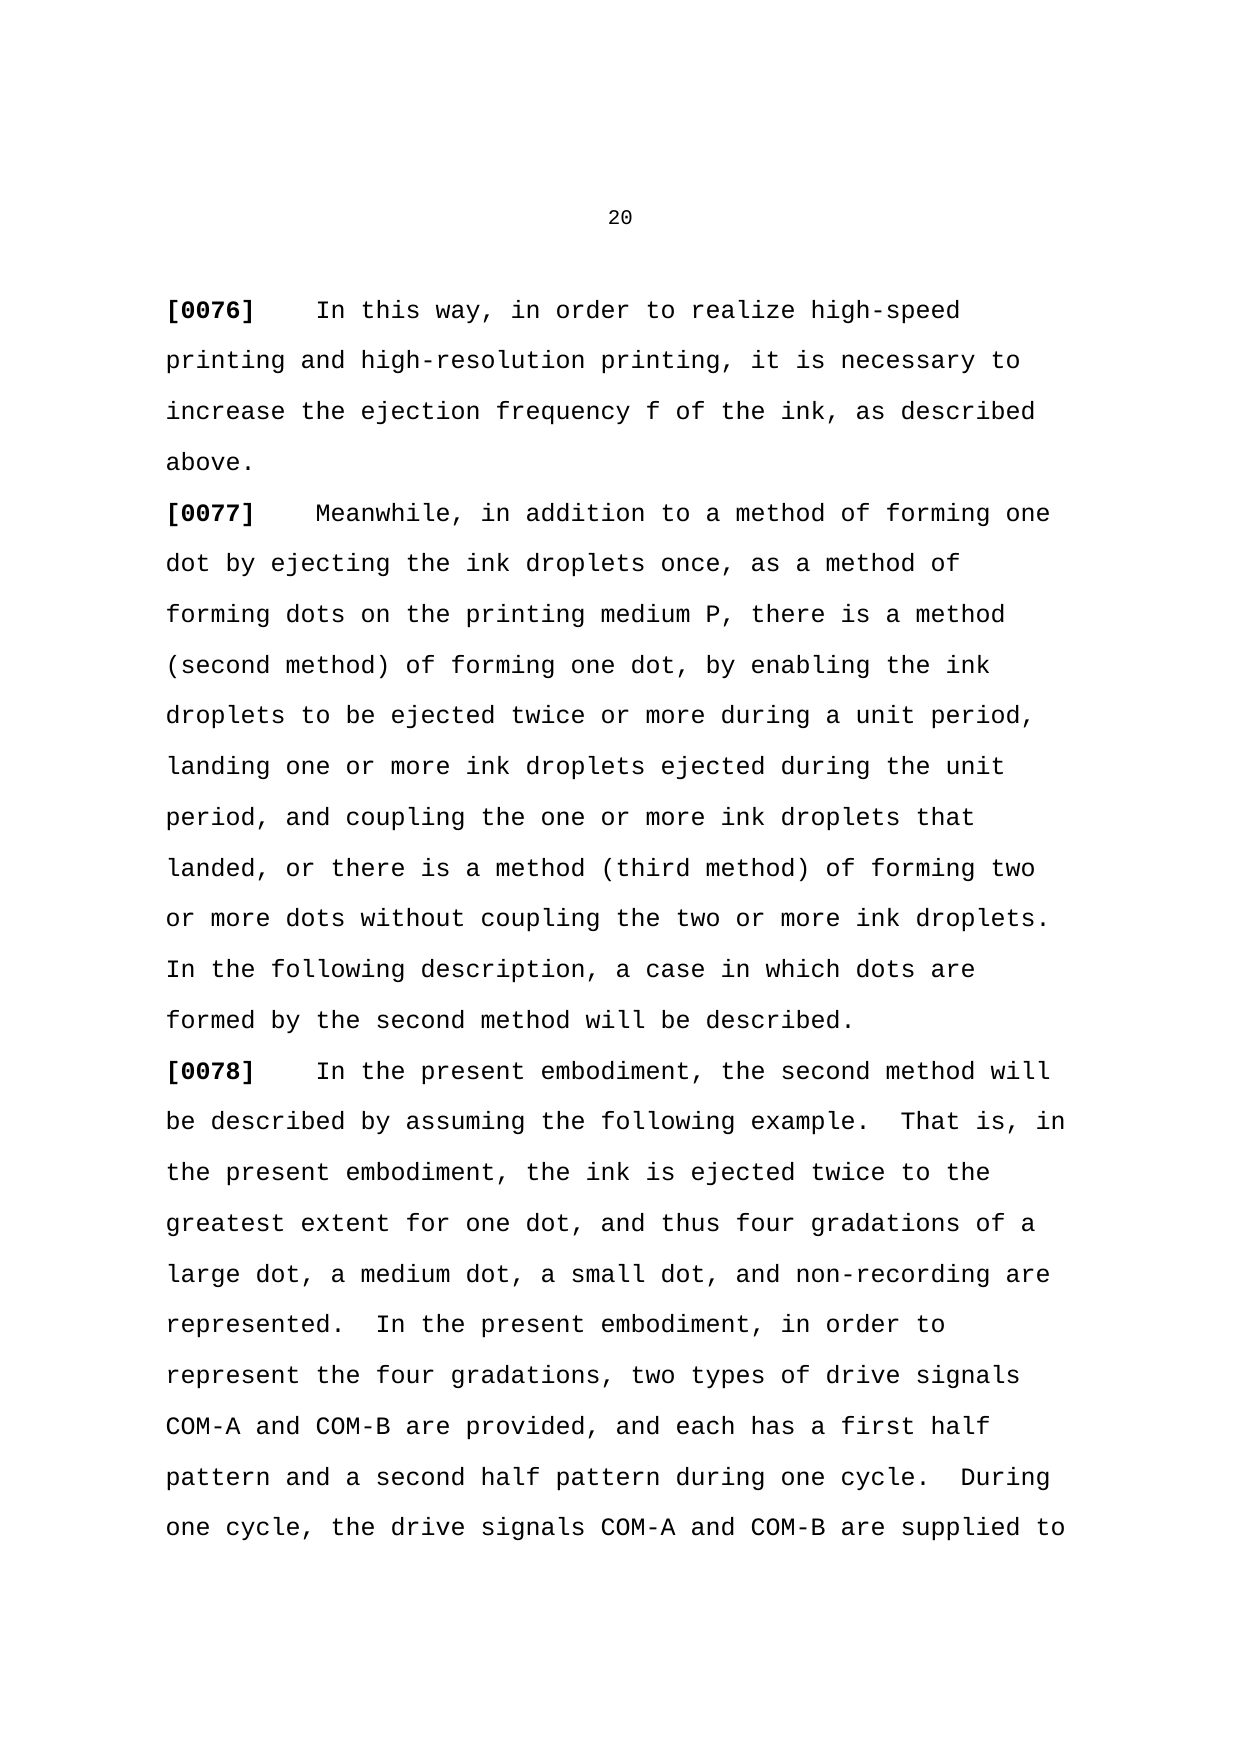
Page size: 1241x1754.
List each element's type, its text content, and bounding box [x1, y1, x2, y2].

text [0077] Meanwhile, in addition to a method of forming one dot by ejecting the ink droplets once, as a method of forming dots on the printing medium P, there is a method (second method) of forming one dot, by enabling the ink droplets to be ejected twice or more during a unit period, landing one or more ink droplets ejected during the unit period, and coupling the one or more ink droplets that landed, or there is a method (third method) of forming two or more dots without coupling the two or more ink droplets. In the following description, a case in which dots are formed by the second method will be described. [165, 481, 1075, 1038]
text [0076] In this way, in order to realize high-speed printing and high-resolution printing, it is necessary to increase the ejection frequency f of the ink, as described above. [165, 278, 1075, 481]
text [165, 1038, 1075, 1546]
